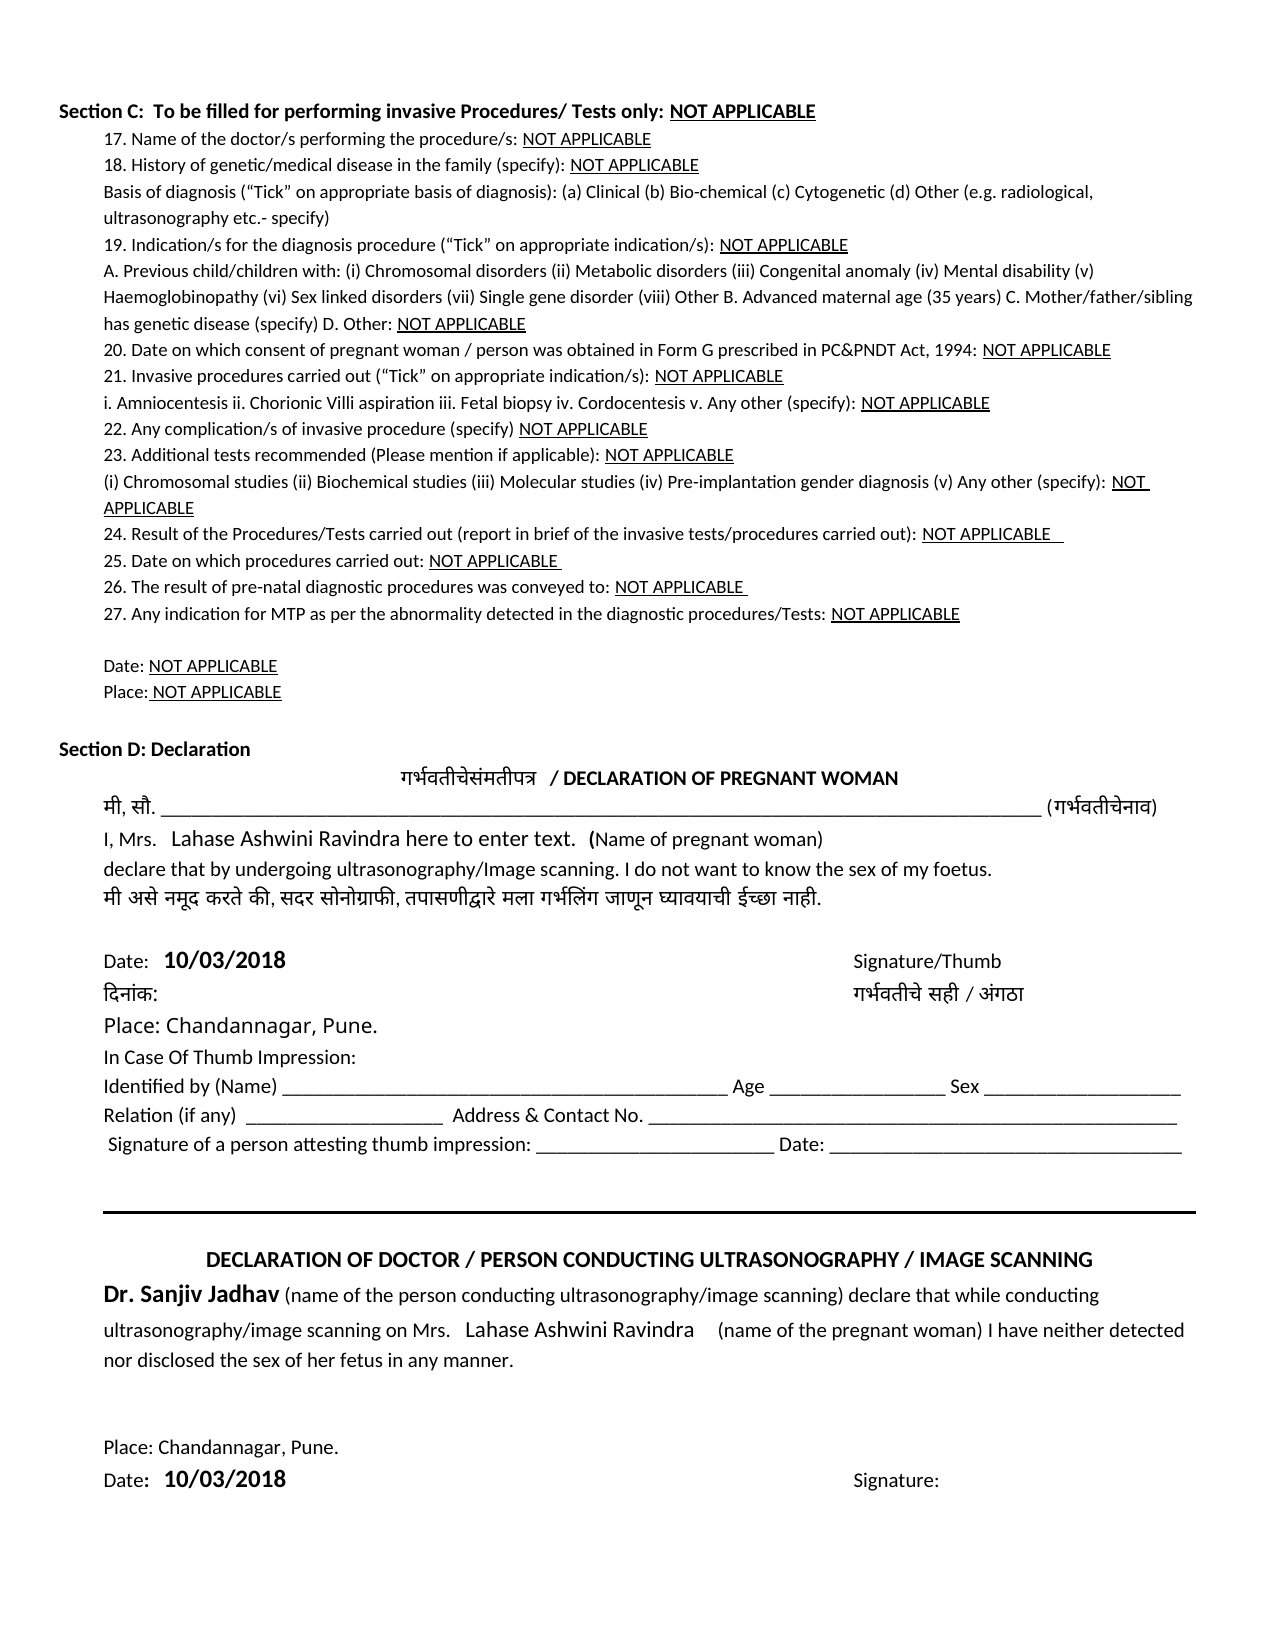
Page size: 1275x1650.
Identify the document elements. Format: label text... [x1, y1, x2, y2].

text Identified by (Name) ___________________________________________ Age _________________ Sex ___________________ [103, 1073, 1196, 1098]
text 22. Any complication/s of invasive procedure (specify) NOT APPLICABLE [103, 417, 1196, 440]
text 21. Invasive procedures carried out (“Tick” on appropriate indication/s): NOT APPLICABLE [103, 364, 1196, 387]
text i. Amniocentesis ii. Chorionic Villi aspiration iii. Fetal biopsy iv. Cordocentesis v. Any other (specify): NOT APPLICABLE [103, 391, 1196, 414]
text 23. Additional tests recommended (Please mention if applicable): NOT APPLICABLE [103, 443, 1196, 466]
text Section C: To be filled for performing invasive Procedures/ Tests only: NOT APPLICABLE [0, 98, 1275, 123]
text Relation (if any) ___________________ Address & Contact No. ___________________________________________________ [103, 1102, 1196, 1128]
text 19. Indication/s for the diagnosis procedure (“Tick” on appropriate indication/s): NOT APPLICABLE [103, 233, 1196, 256]
text I, Mrs. (Name of pregnant woman) [103, 824, 1196, 852]
text मी, सौ. _____________________________________________________________________________________ (गर्भवतीचेनाव) [103, 794, 1196, 820]
text Place: Chandannagar, Pune. [103, 1011, 1196, 1040]
text DECLARATION OF DOCTOR / PERSON CONDUCTING ULTRASONOGRAPHY / IMAGE SCANNING [103, 1246, 1196, 1273]
text दिनांक: गर्भवतीचे सही / अंगठा [103, 979, 1196, 1007]
text 24. Result of the Procedures/Tests carried out (report in brief of the invasive tests/procedures carried out): NOT APPLICABLE [103, 523, 1196, 546]
text 26. The result of pre-natal diagnostic procedures was conveyed to: NOT APPLICABLE [103, 575, 1196, 598]
text Signature of a person attesting thumb impression: _______________________ Date: __________________________________ [103, 1131, 1196, 1211]
text मी असे नमूद करते की, सदर सोनोग्राफी, तपासणीद्वारे मला गर्भलिंग जाणून घ्यावयाची ईच्छा नाही. [103, 885, 1196, 911]
text 25. Date on which procedures carried out: NOT APPLICABLE [103, 549, 1196, 572]
text declare that by undergoing ultrasonography/Image scanning. I do not want to know the sex of my foetus. [103, 856, 1196, 882]
text Date: NOT APPLICABLE [103, 654, 1196, 677]
text (i) Chromosomal studies (ii) Biochemical studies (iii) Molecular studies (iv) Pre-implantation gender diagnosis (v) Any other (specify): NOT APPLICABLE [103, 470, 1196, 519]
text 20. Date on which consent of pregnant woman / person was obtained in Form G prescribed in PC&PNDT Act, 1994: NOT APPLICABLE [103, 338, 1196, 361]
text 18. History of genetic/medical disease in the family (specify): NOT APPLICABLE [103, 154, 1196, 177]
text Place: NOT APPLICABLE [103, 681, 1196, 704]
text Basis of diagnosis (“Tick” on appropriate basis of diagnosis): (a) Clinical (b) Bio-chemical (c) Cytogenetic (d) Other (e.g. radiological, ultrasonography etc.- specify) [103, 180, 1196, 229]
text Date: Signature/Thumb [103, 944, 1196, 974]
text गर्भवतीचेसंमतीपत्र / DECLARATION OF PREGNANT WOMAN [103, 765, 1196, 791]
text 17. Name of the doctor/s performing the procedure/s: NOT APPLICABLE [103, 127, 1196, 150]
text Section D: Declaration [59, 736, 1196, 762]
text Dr. Sanjiv Jadhav (name of the person conducting ultrasonography/image scanning) declare that while conducting ultrasonography/image scanning on Mrs. (name of the pregnant woman) I have neither detected nor disclosed the sex of her fetus in any manner. [103, 1278, 1196, 1372]
text In Case Of Thumb Impression: [103, 1044, 1196, 1069]
text Place: Chandannagar, Pune. [103, 1434, 1196, 1459]
text 27. Any indication for MTP as per the abnormality detected in the diagnostic procedures/Tests: NOT APPLICABLE [103, 602, 1196, 624]
text Date: Signature: [103, 1463, 1196, 1494]
text A. Previous child/children with: (i) Chromosomal disorders (ii) Metabolic disorders (iii) Congenital anomaly (iv) Mental disability (v) Haemoglobinopathy (vi) Sex linked disorders (vii) Single gene disorder (viii) Other B. Advanced maternal age (35 years) C. Mother/father/sibling has genetic disease (specify) D. Other: NOT APPLICABLE [103, 259, 1196, 335]
